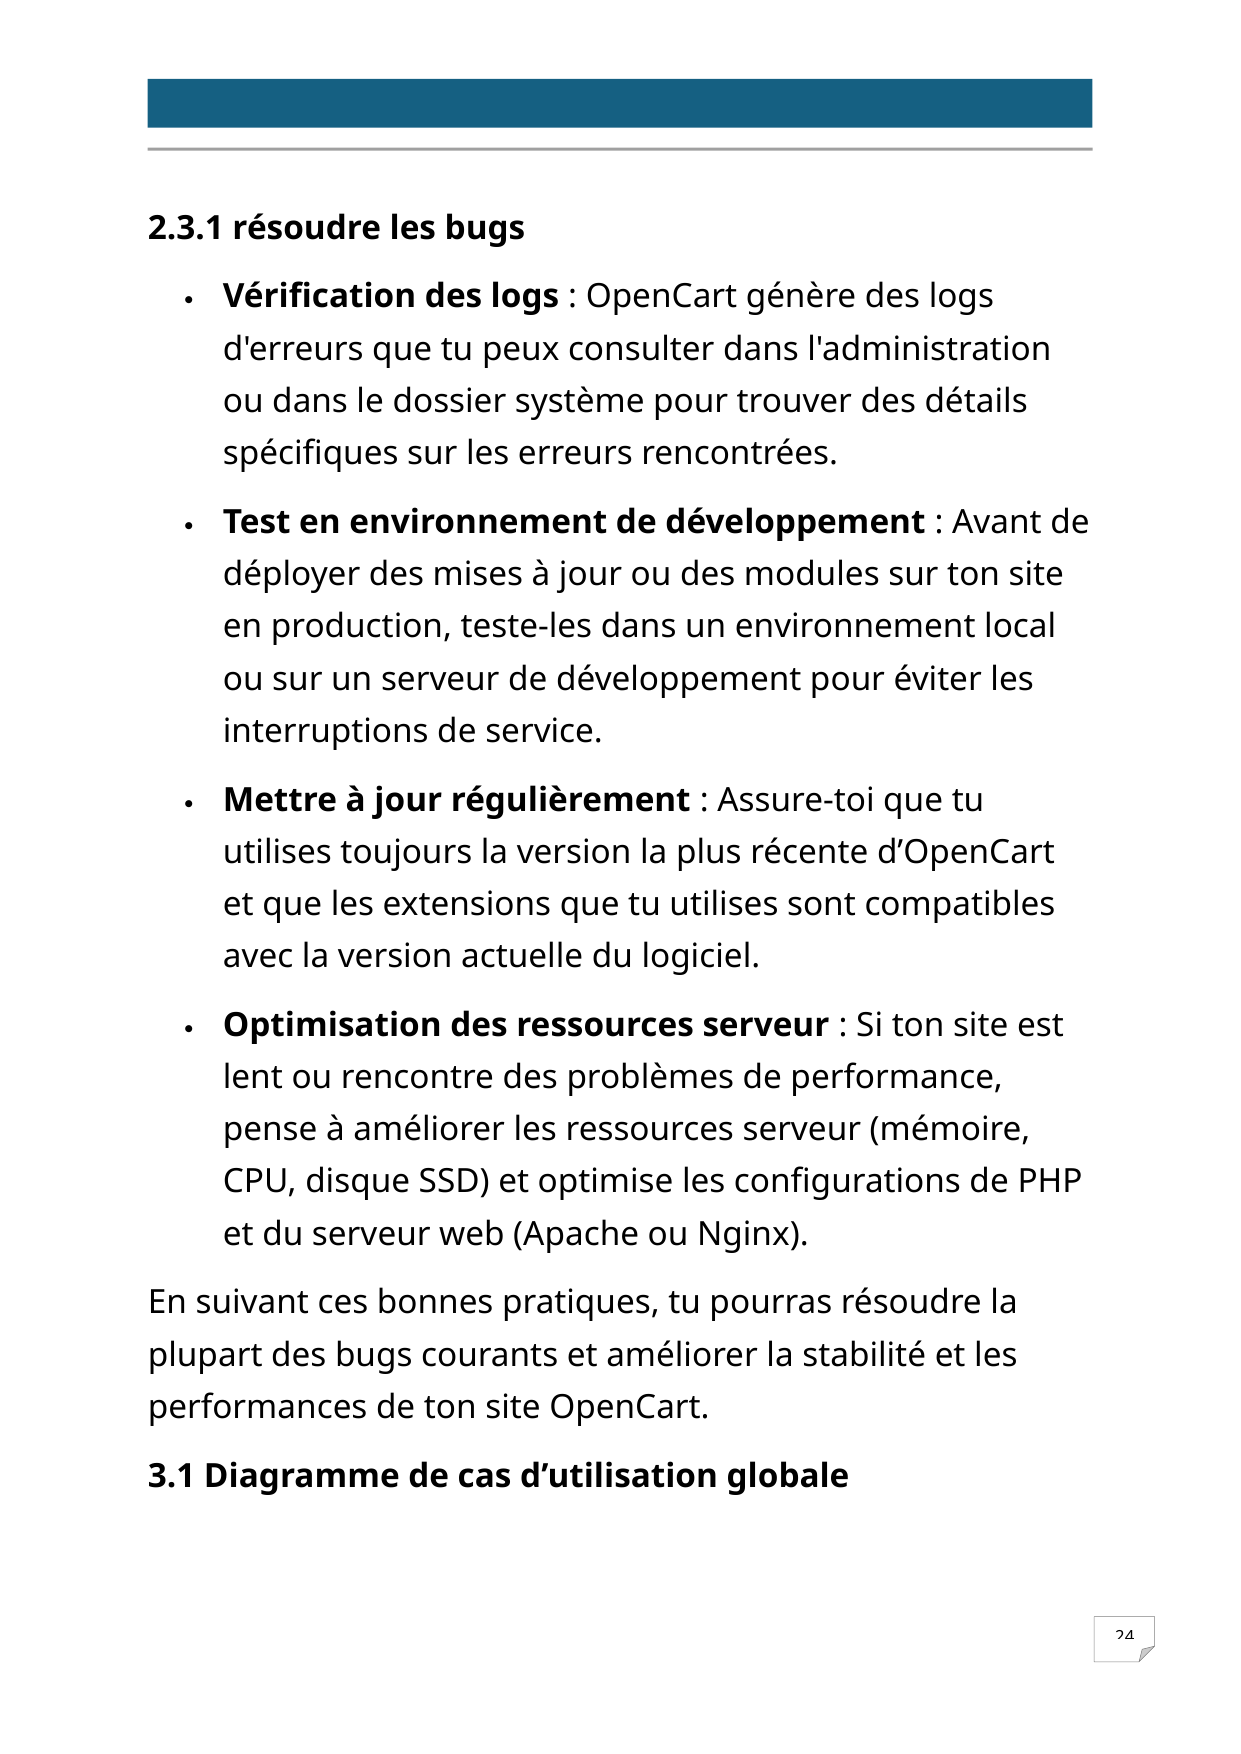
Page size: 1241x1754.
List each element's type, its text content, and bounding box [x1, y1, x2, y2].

list Optimisation des ressources serveur : Si ton site est lent ou rencontre des problèmes de performance, pense à améliorer les ressources serveur (mémoire, CPU, disque SSD) et optimise les configurations de PHP et du serveur web (Apache ou Nginx). [185, 1001, 1093, 1255]
text En suivant ces bonnes pratiques, tu pourras résoudre la plupart des bugs courants et améliorer la stabilité et les performances de ton site OpenCart. [148, 1278, 1093, 1428]
list Test en environnement de développement : Avant de déployer des mises à jour ou des modules sur ton site en production, teste-les dans un environnement local ou sur un serveur de développement pour éviter les interruptions de service. [185, 498, 1093, 752]
list Mettre à jour régulièrement : Assure-toi que tu utilises toujours la version la plus récente d’OpenCart et que les extensions que tu utilises sont compatibles avec la version actuelle du logiciel. [185, 775, 1093, 977]
text 3.1 Diagramme de cas d’utilisation globale [148, 1452, 1093, 1497]
list Vérification des logs : OpenCart génère des logs d'erreurs que tu peux consulter dans l'administration ou dans le dossier système pour trouver des détails spécifiques sur les erreurs rencontrées. [185, 272, 1093, 474]
text 2.3.1 résoudre les bugs [148, 203, 1093, 249]
